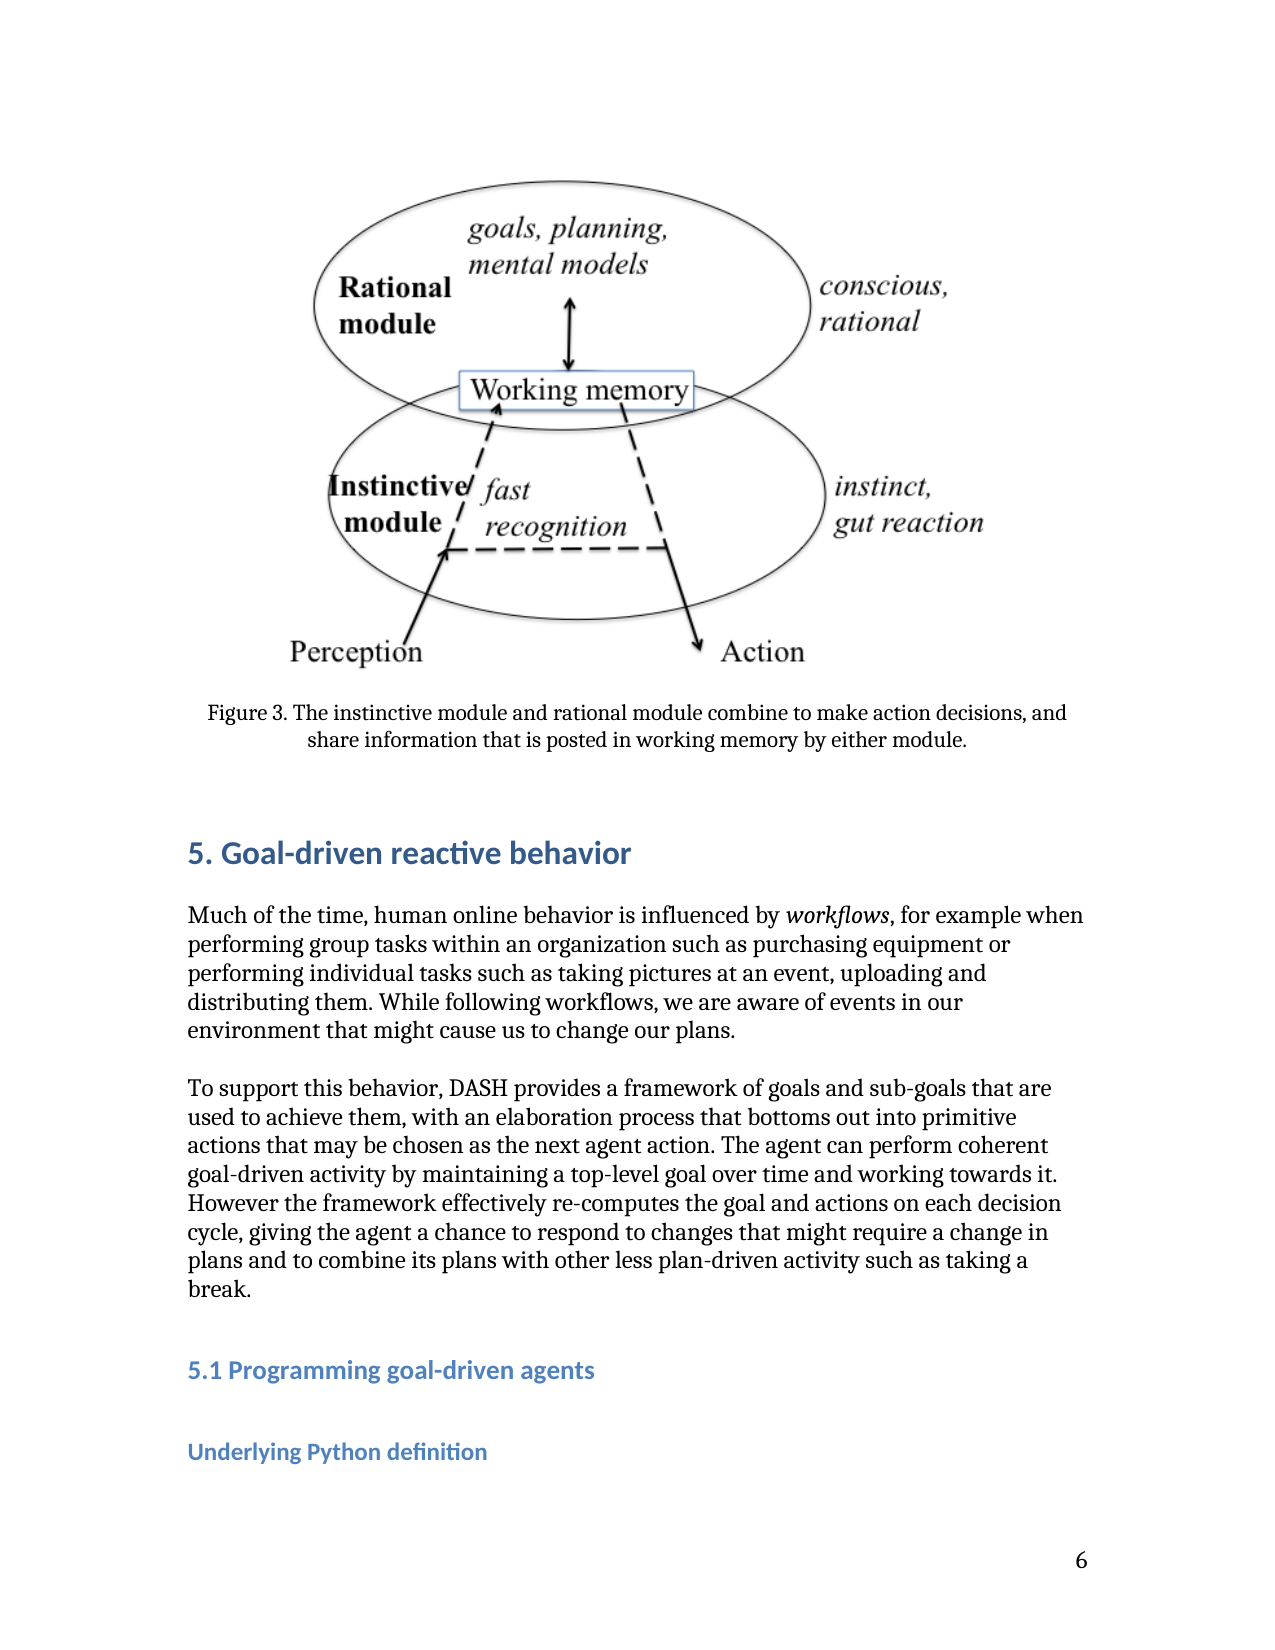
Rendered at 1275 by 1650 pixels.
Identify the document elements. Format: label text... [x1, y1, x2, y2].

text Figure 3. The instinctive module and rational module combine to make action decisions, and share information that is posted in working memory by either module. [187, 700, 1087, 753]
text To support this behavior, DASH provides a framework of goals and sub-goals that are used to achieve them, with an elaboration process that bottoms out into primitive actions that may be chosen as the next agent action. The agent can perform coherent goal-driven activity by maintaining a top-level goal over time and working towards it. However the framework effectively re-computes the goal and actions on each decision cycle, giving the agent a chance to respond to changes that might require a change in plans and to combine its plans with other less plan-driven activity such as taking a break. [187, 1074, 1087, 1304]
subtitle 5. Goal-driven reactive behavior [187, 832, 1087, 872]
picture [280, 178, 995, 672]
subtitle 5.1 Programming goal-driven agents [187, 1353, 1087, 1386]
subtitle Underlying Python definition [187, 1436, 1087, 1466]
text Much of the time, human online behavior is influenced by workflows, for example when performing group tasks within an organization such as purchasing equipment or performing individual tasks such as taking pictures at an event, uploading and distributing them. While following workflows, we are aware of events in our environment that might cause us to change our plans. [187, 901, 1087, 1045]
